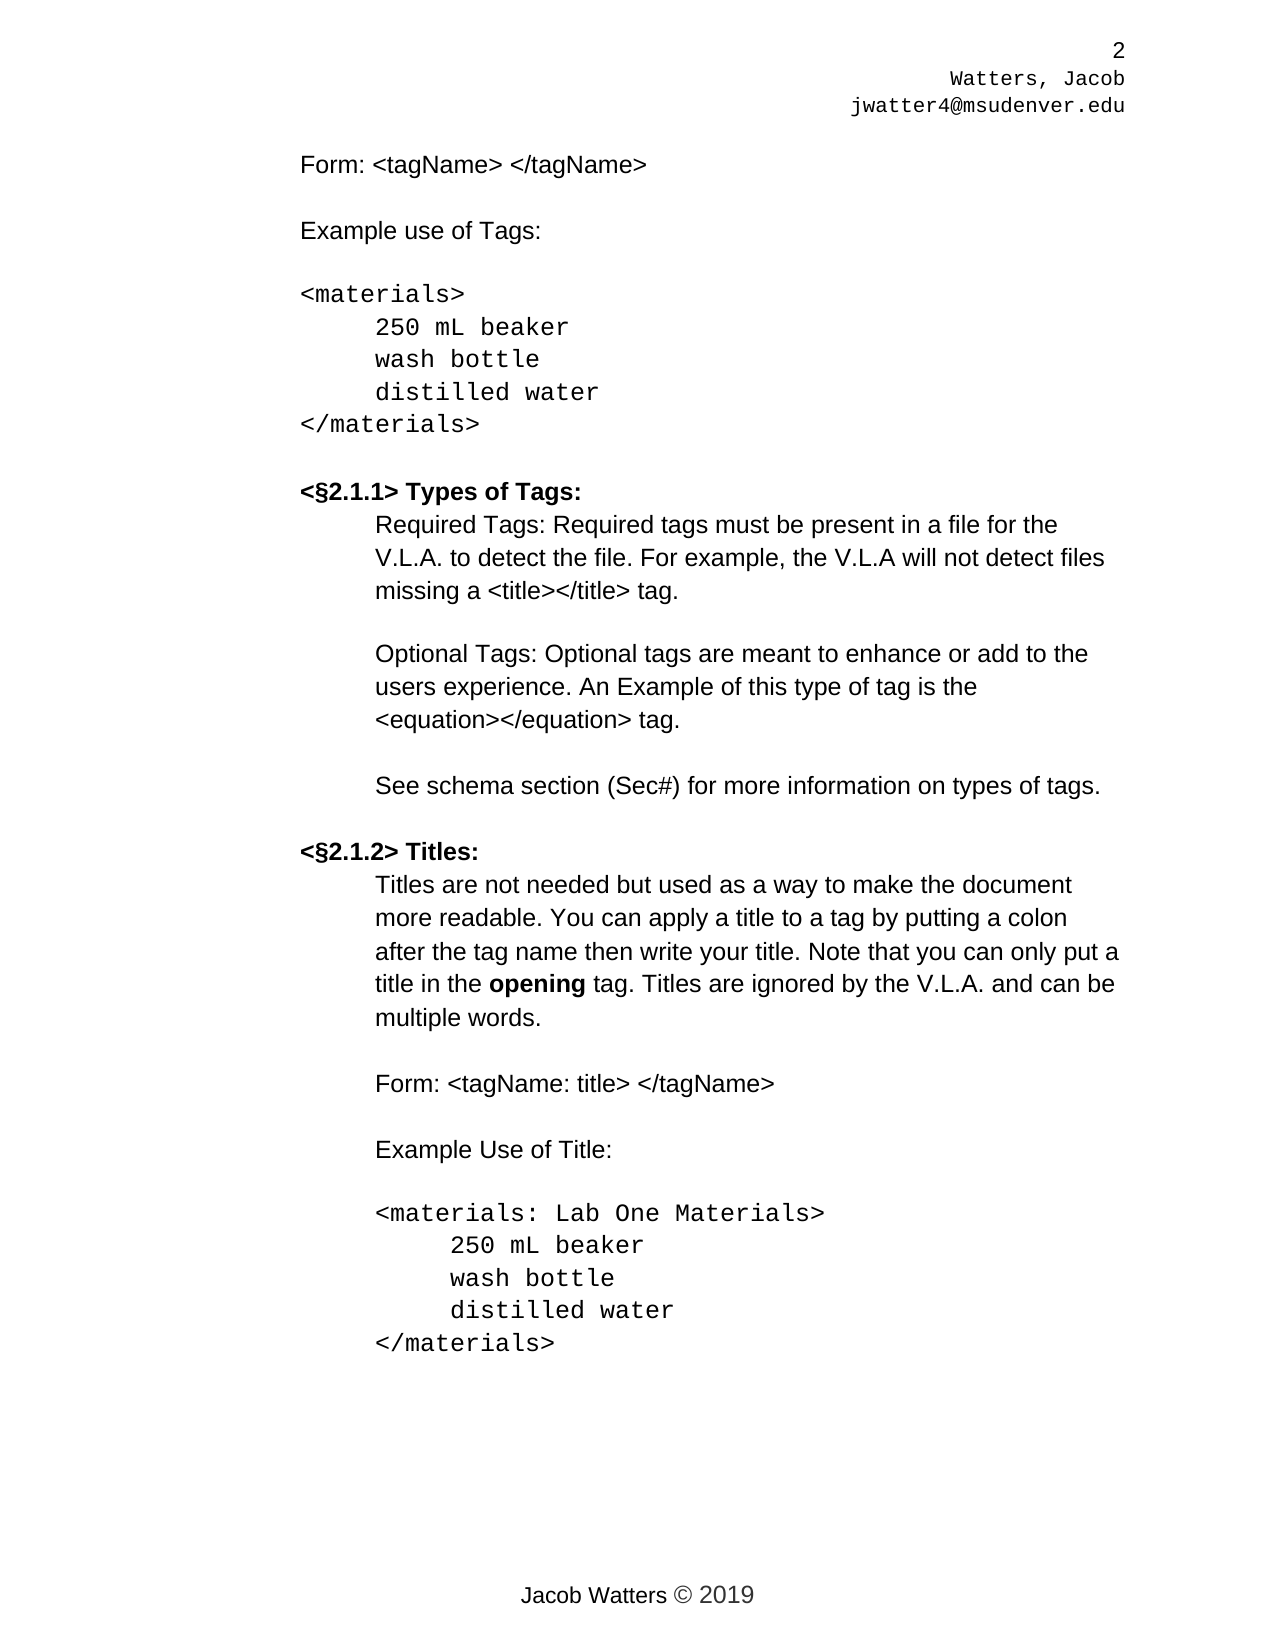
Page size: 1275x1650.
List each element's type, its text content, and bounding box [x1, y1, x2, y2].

text wash bottle [300, 347, 1125, 375]
text <§2.1.2> Titles: [225, 837, 1125, 866]
text <materials: Lab One Materials> [300, 1201, 1125, 1229]
text Required Tags: Required tags must be present in a file for the V.L.A. to detect the file. For example, the V.L.A will not detect files missing a <title></title> tag. [375, 509, 1125, 604]
text Example Use of Title: [375, 1134, 1125, 1163]
text wash bottle [375, 1266, 1125, 1294]
text Example use of Tags: [300, 216, 1125, 245]
text See schema section (Sec#) for more information on types of tags. [375, 771, 1125, 800]
text Form: <tagName> </tagName> [300, 150, 1125, 179]
text distilled water [375, 1298, 1125, 1326]
text Titles are not needed but used as a way to make the document more readable. You can apply a title to a tag by putting a colon after the tag name then write your title. Note that you can only put a title in the opening tag. Titles are ignored by the V.L.A. and can be multiple words. [375, 870, 1125, 1031]
text 250 mL beaker [375, 1233, 1125, 1261]
text 250 mL beaker [300, 314, 1125, 342]
text </materials> [300, 412, 1125, 440]
text Optional Tags: Optional tags are meant to enhance or add to the users experience. An Example of this type of tag is the <equation></equation> tag. [375, 639, 1125, 734]
text </materials> [300, 1331, 1125, 1359]
text Form: <tagName: title> </tagName> [375, 1068, 1125, 1097]
text <materials> [225, 282, 1125, 310]
text distilled water [300, 379, 1125, 407]
text <§2.1.1> Types of Tags: [300, 477, 1125, 505]
